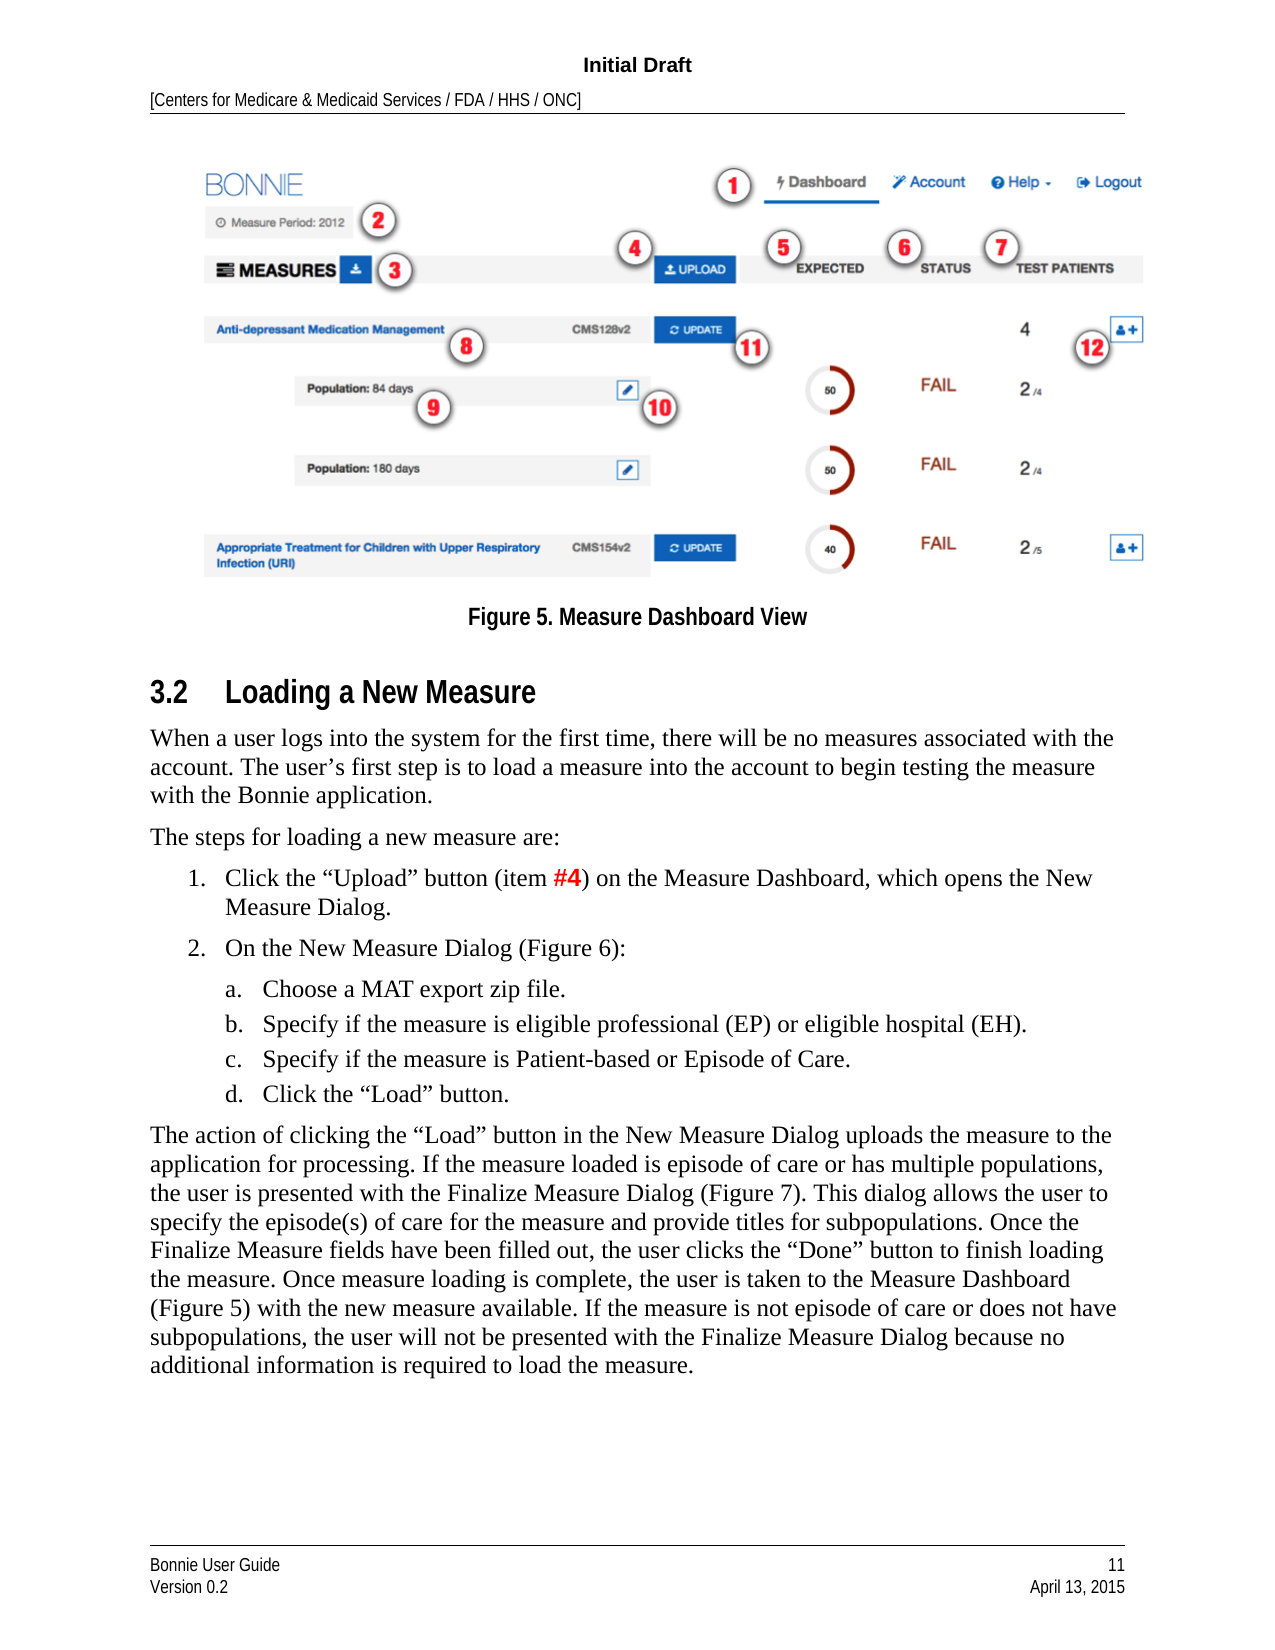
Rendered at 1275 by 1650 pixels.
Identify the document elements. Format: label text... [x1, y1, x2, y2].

list Click the “Upload” button (item #4) on the Measure Dashboard, which opens the New Measure Dialog. [187, 863, 1125, 921]
list Choose a MAT export zip file. [225, 974, 1125, 1003]
list Click the “Load” button. [225, 1079, 1125, 1108]
text Figure 5. Measure Dashboard View [150, 602, 1125, 631]
text The steps for loading a new measure are: [150, 822, 1125, 850]
list Specify if the measure is Patient-based or Episode of Care. [225, 1044, 1125, 1073]
text The action of clicking the “Load” button in the New Measure Dialog uploads the measure to the application for processing. If the measure loaded is episode of care or has multiple populations, the user is presented with the Finalize Measure Dialog (Figure 7). This dialog allows the user to specify the episode(s) of care for the measure and provide titles for subpopulations. Once the Finalize Measure fields have been filled out, the user clicks the “Done” button to finish loading the measure. Once measure loading is complete, the user is taken to the Measure Dashboard (Figure 5) with the new measure available. If the measure is not episode of care or does not have subpopulations, the user will not be presented with the Finalize Measure Dialog because no additional information is required to load the measure. [150, 1121, 1125, 1379]
subtitle Loading a New Measure [150, 672, 1125, 710]
picture [187, 156, 1163, 590]
text When a user logs into the system for the first time, there will be no measures associated with the account. The user’s first step is to load a measure into the account to begin testing the measure with the Bonnie application. [150, 723, 1125, 809]
list On the New Measure Dialog (Figure 6): [187, 933, 1125, 962]
list Specify if the measure is eligible professional (EP) or eligible hospital (EH). [225, 1009, 1125, 1038]
